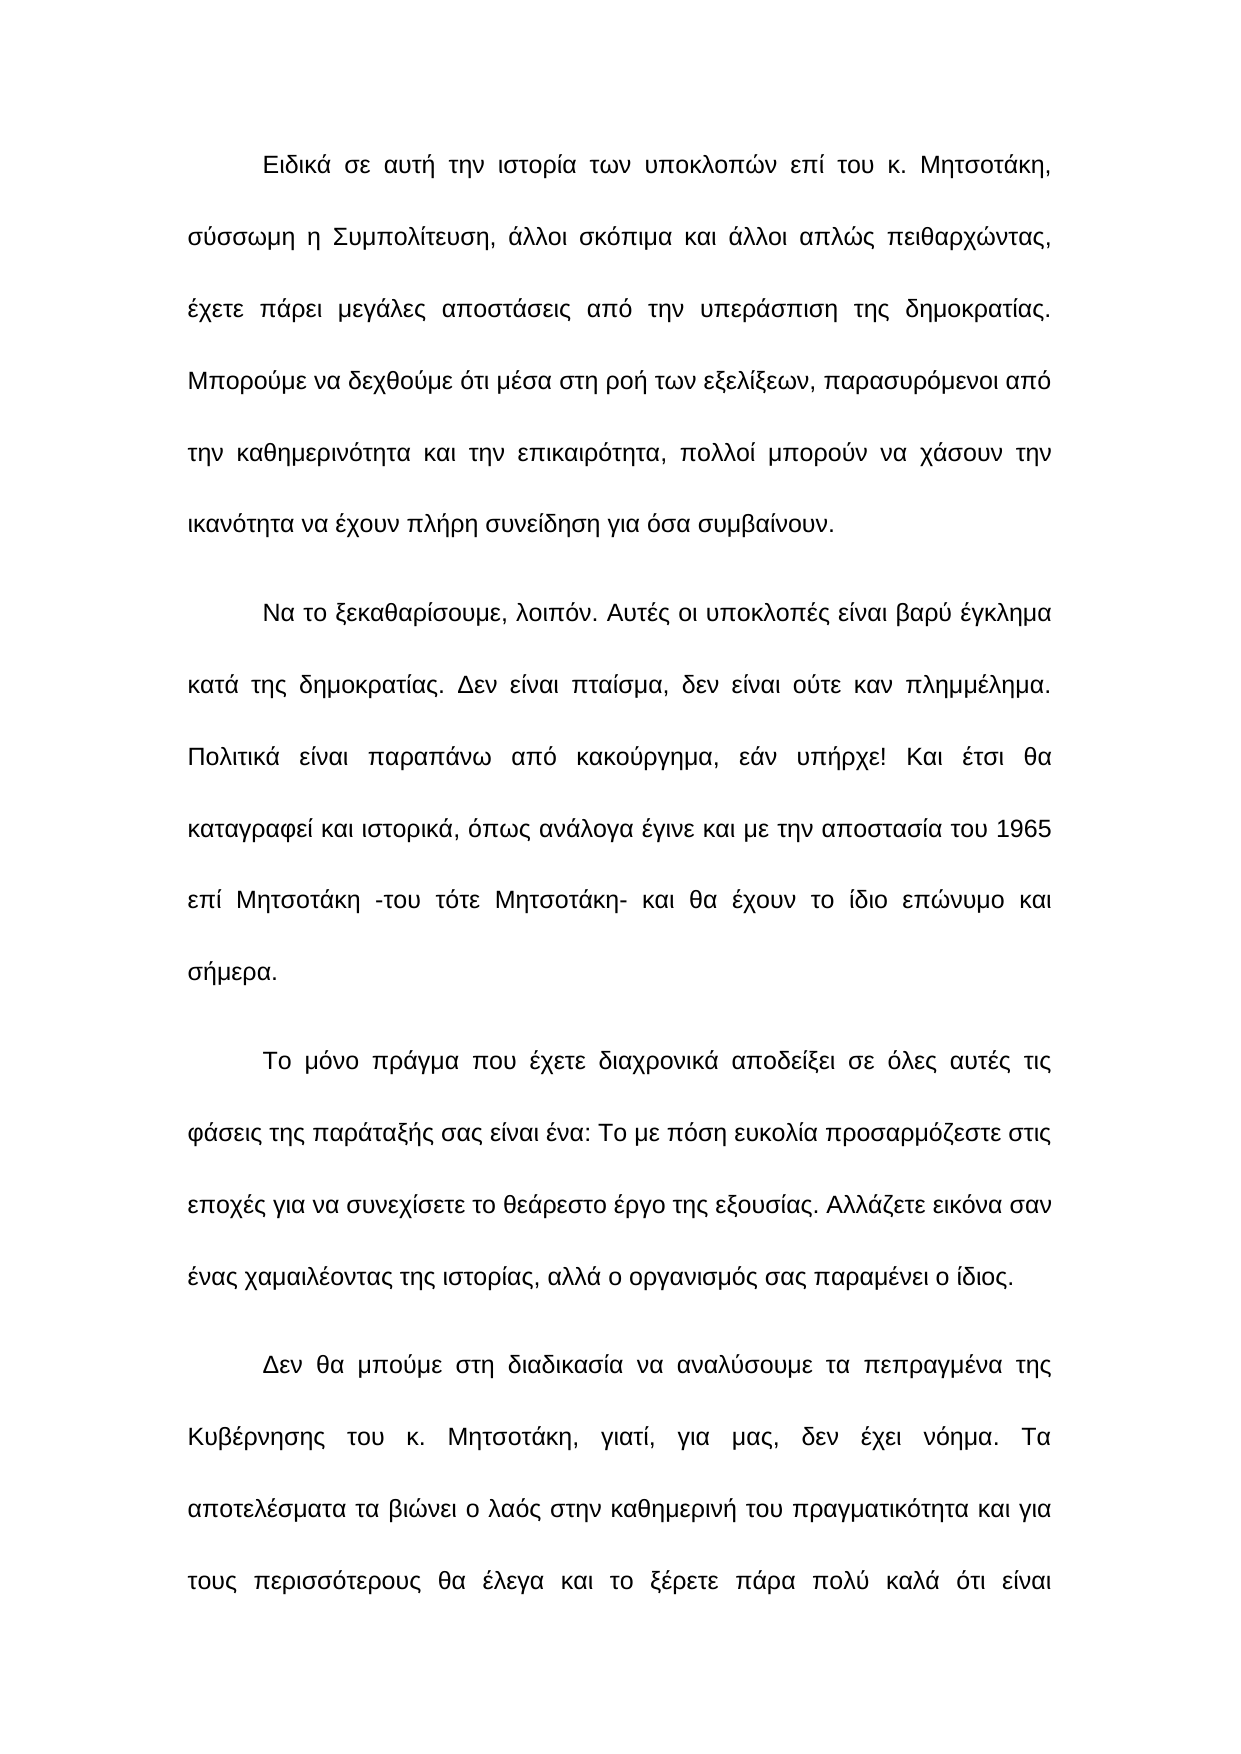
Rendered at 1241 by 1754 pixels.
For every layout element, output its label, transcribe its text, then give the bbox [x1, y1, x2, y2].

text Να το ξεκαθαρίσουμε, λοιπόν. Αυτές οι υποκλοπές είναι βαρύ έγκλημα κατά της δημοκρατίας. Δεν είναι πταίσμα, δεν είναι ούτε καν πλημμέλημα. Πολιτικά είναι παραπάνω από κακούργημα, εάν υπήρχε! Και έτσι θα καταγραφεί και ιστορικά, όπως ανάλογα έγινε και με την αποστασία του 1965 επί Μητσοτάκη -του τότε Μητσοτάκη- και θα έχουν το ίδιο επώνυμο και σήμερα. [187, 598, 1053, 986]
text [187, 1350, 1053, 1594]
text Ειδικά σε αυτή την ιστορία των υποκλοπών επί του κ. Μητσοτάκη, σύσσωμη η Συμπολίτευση, άλλοι σκόπιμα και άλλοι απλώς πειθαρχώντας, έχετε πάρει μεγάλες αποστάσεις από την υπεράσπιση της δημοκρατίας. Μπορούμε να δεχθούμε ότι μέσα στη ροή των εξελίξεων, παρασυρόμενοι από την καθημερινότητα και την επικαιρότητα, πολλοί μπορούν να χάσουν την ικανότητα να έχουν πλήρη συνείδηση για όσα συμβαίνουν. [187, 150, 1053, 538]
text Το μόνο πράγμα που έχετε διαχρονικά αποδείξει σε όλες αυτές τις φάσεις της παράταξής σας είναι ένα: Το με πόση ευκολία προσαρμόζεστε στις εποχές για να συνεχίσετε το θεάρεστο έργο της εξουσίας. Αλλάζετε εικόνα σαν ένας χαμαιλέοντας της ιστορίας, αλλά ο οργανισμός σας παραμένει ο ίδιος. [187, 1046, 1053, 1290]
